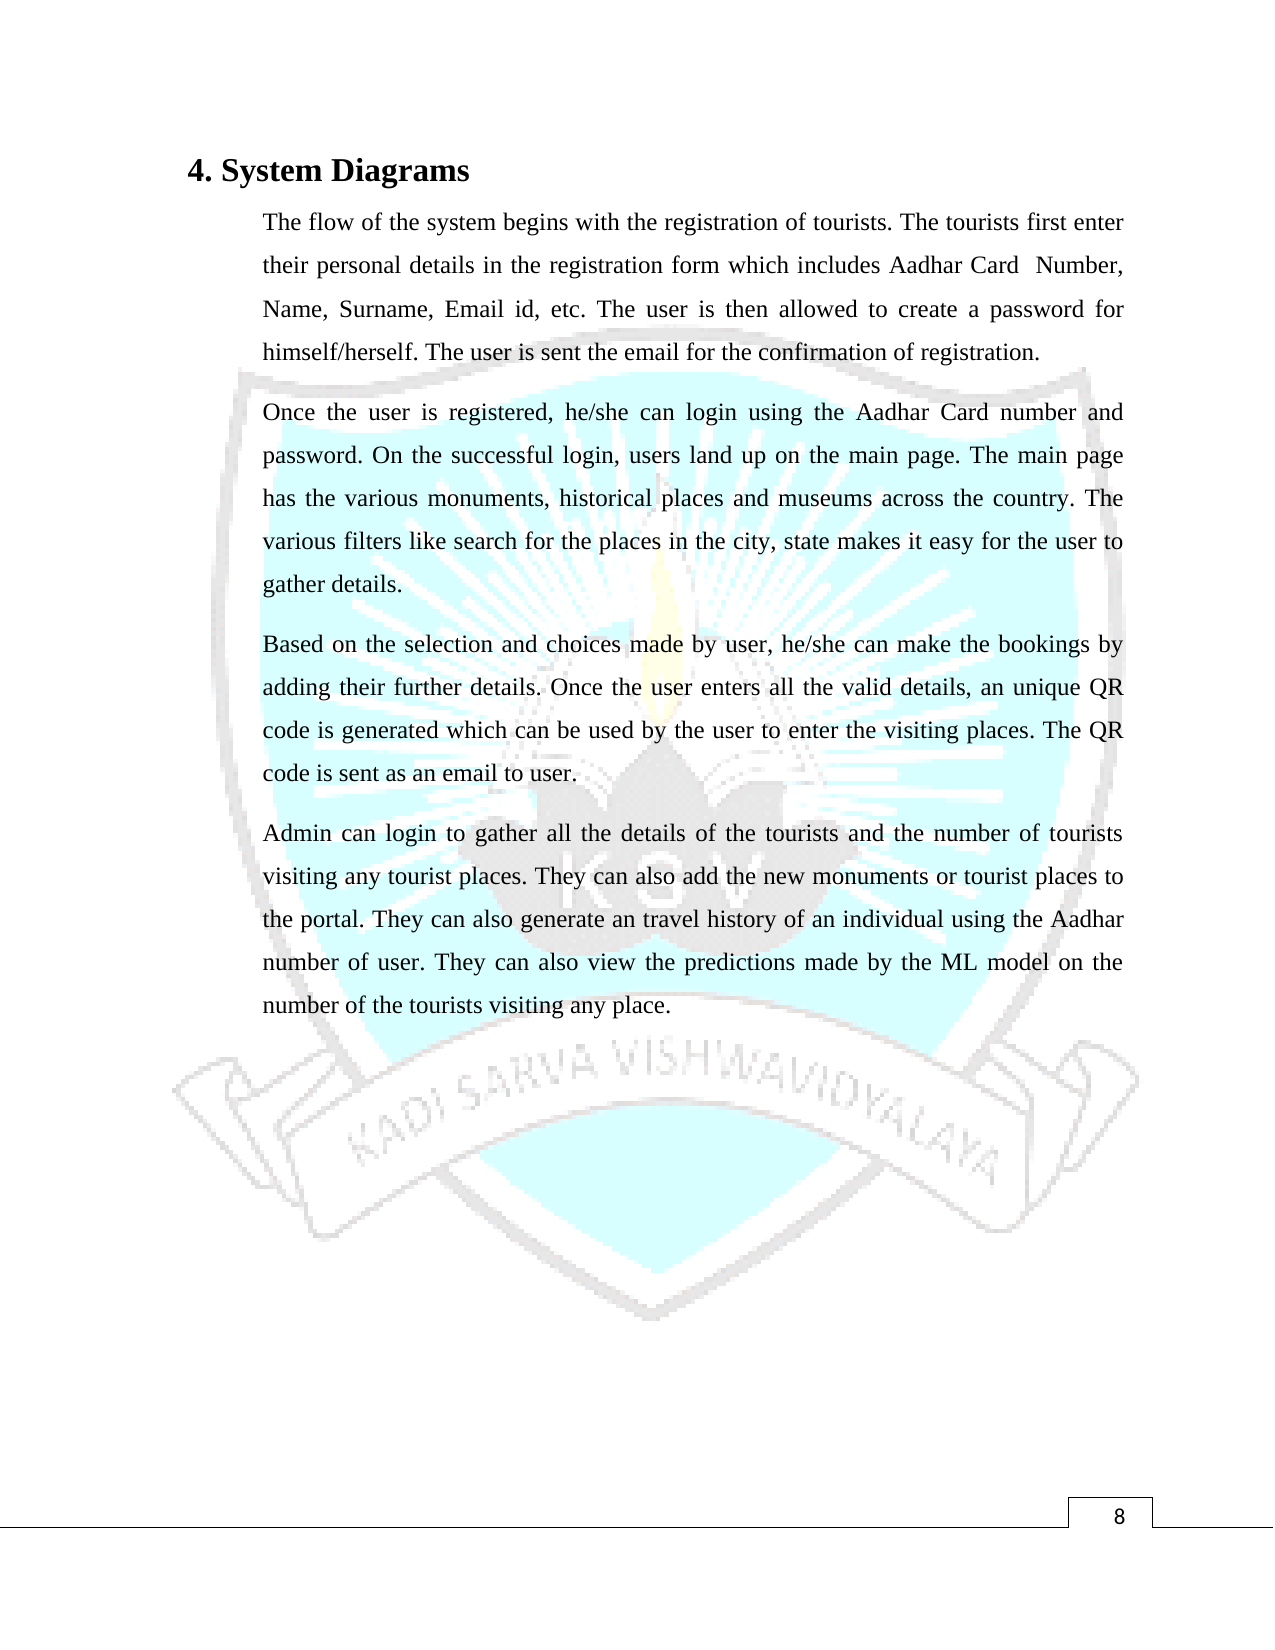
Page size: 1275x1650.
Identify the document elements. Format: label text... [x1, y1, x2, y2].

text Once the user is registered, he/she can login using the Aadhar Card number and password. On the successful login, users land up on the main page. The main page has the various monuments, historical places and museums across the country. The various filters like search for the places in the city, state makes it easy for the user to gather details. [262, 397, 1125, 598]
text 4. System Diagrams [187, 150, 1125, 188]
text Based on the selection and choices made by user, he/she can make the bookings by adding their further details. Once the user enters all the valid details, an unique QR code is generated which can be used by the user to enter the visiting places. The QR code is sent as an email to user. [262, 629, 1125, 787]
text The flow of the system begins with the registration of tourists. The tourists first enter their personal details in the registration form which includes Aadhar Card Number, Name, Surname, Email id, etc. The user is then allowed to create a password for himself/herself. The user is sent the email for the confirmation of registration. [262, 207, 1125, 366]
text Admin can login to gather all the details of the tourists and the number of tourists visiting any tourist places. They can also add the new monuments or tourist places to the portal. They can also generate an travel history of an individual using the Aadhar number of user. They can also view the predictions made by the ML model on the number of the tourists visiting any place. [262, 818, 1125, 1019]
